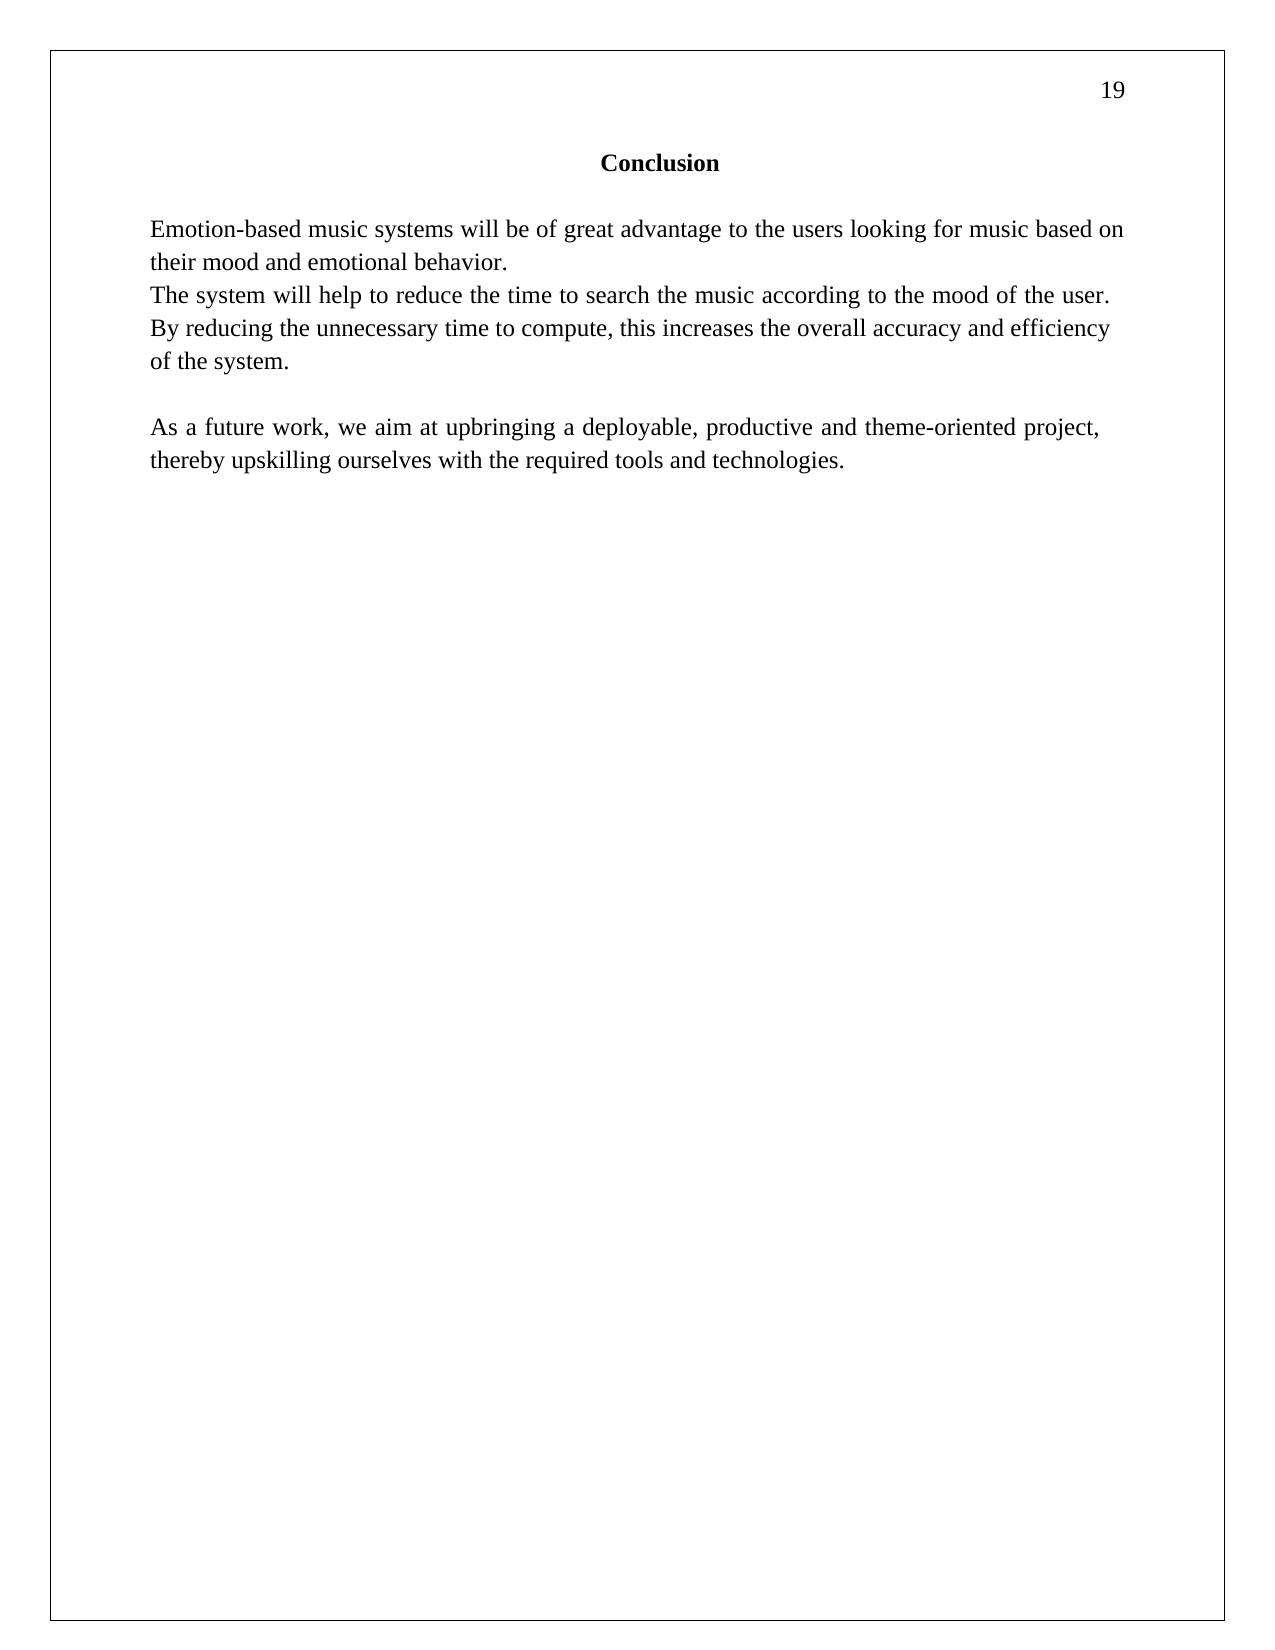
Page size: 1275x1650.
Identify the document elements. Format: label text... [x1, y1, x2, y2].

text Emotion-based music systems will be of great advantage to the users looking for music based on their mood and emotional behavior. [150, 214, 1125, 276]
subtitle Conclusion [504, 148, 816, 177]
text The system will help to reduce the time to search the music according to the mood of the user. By reducing the unnecessary time to compute, this increases the overall accuracy and efficiency of the system. [150, 280, 1111, 375]
text As a future work, we aim at upbringing a deployable, productive and theme-oriented project, thereby upskilling ourselves with the required tools and technologies. [150, 412, 1101, 474]
